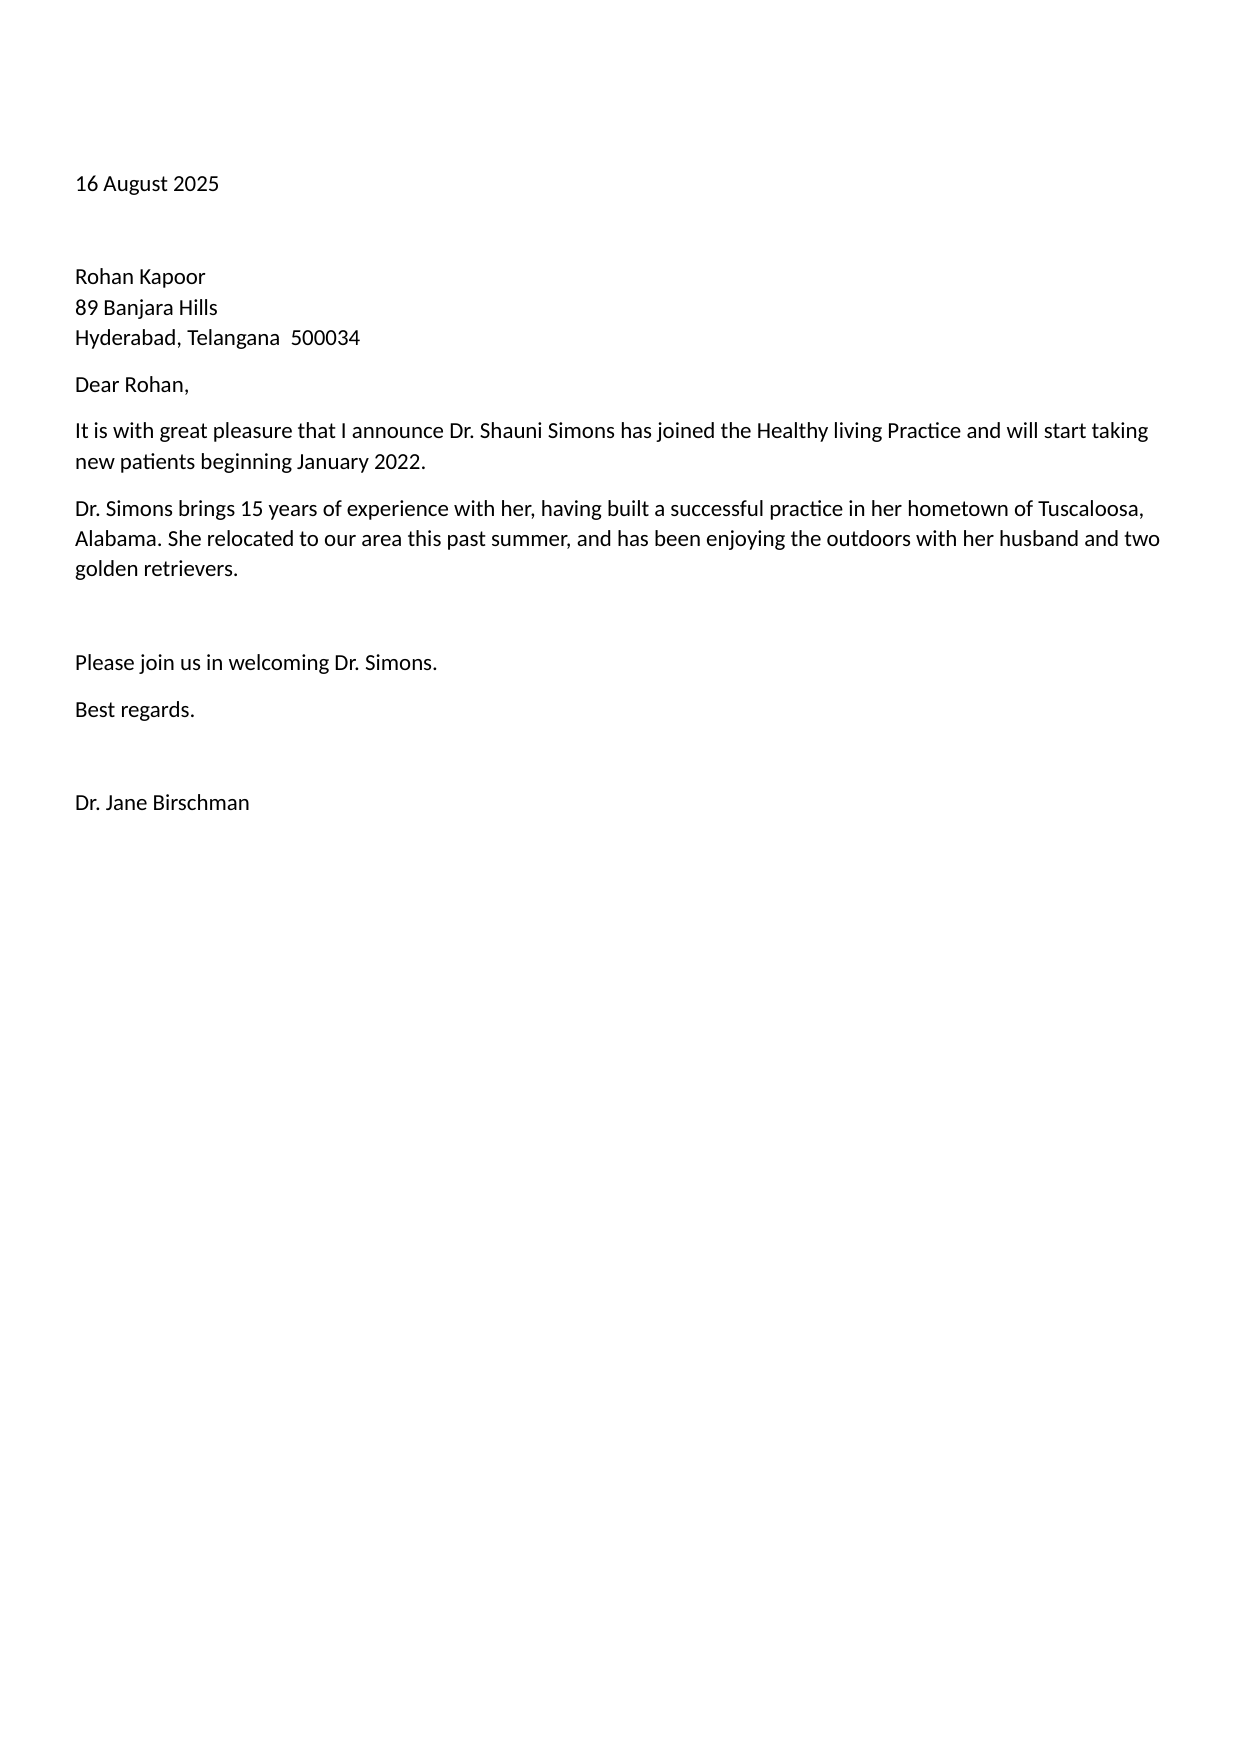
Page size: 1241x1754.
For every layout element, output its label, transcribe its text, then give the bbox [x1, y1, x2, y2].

text Dear Rohan, [75, 370, 1165, 398]
text Best regards. [75, 695, 1165, 723]
text Dr. Simons brings 15 years of experience with her, having built a successful practice in her hometown of Tuscaloosa, Alabama. She relocated to our area this past summer, and has been enjoying the outdoors with her husband and two golden retrievers. [75, 494, 1165, 582]
text It is with great pleasure that I announce Dr. Shauni Simons has joined the Healthy living Practice and will start taking new patients beginning January 2022. [75, 417, 1165, 475]
text Dr. Jane Birschman [75, 788, 1165, 817]
text Please join us in welcoming Dr. Simons. [75, 648, 1165, 676]
text Rohan Kapoor 89 Banjara Hills Hyderabad, Telangana 500034 [75, 262, 1165, 351]
text 16 August 2025 [75, 169, 1165, 197]
